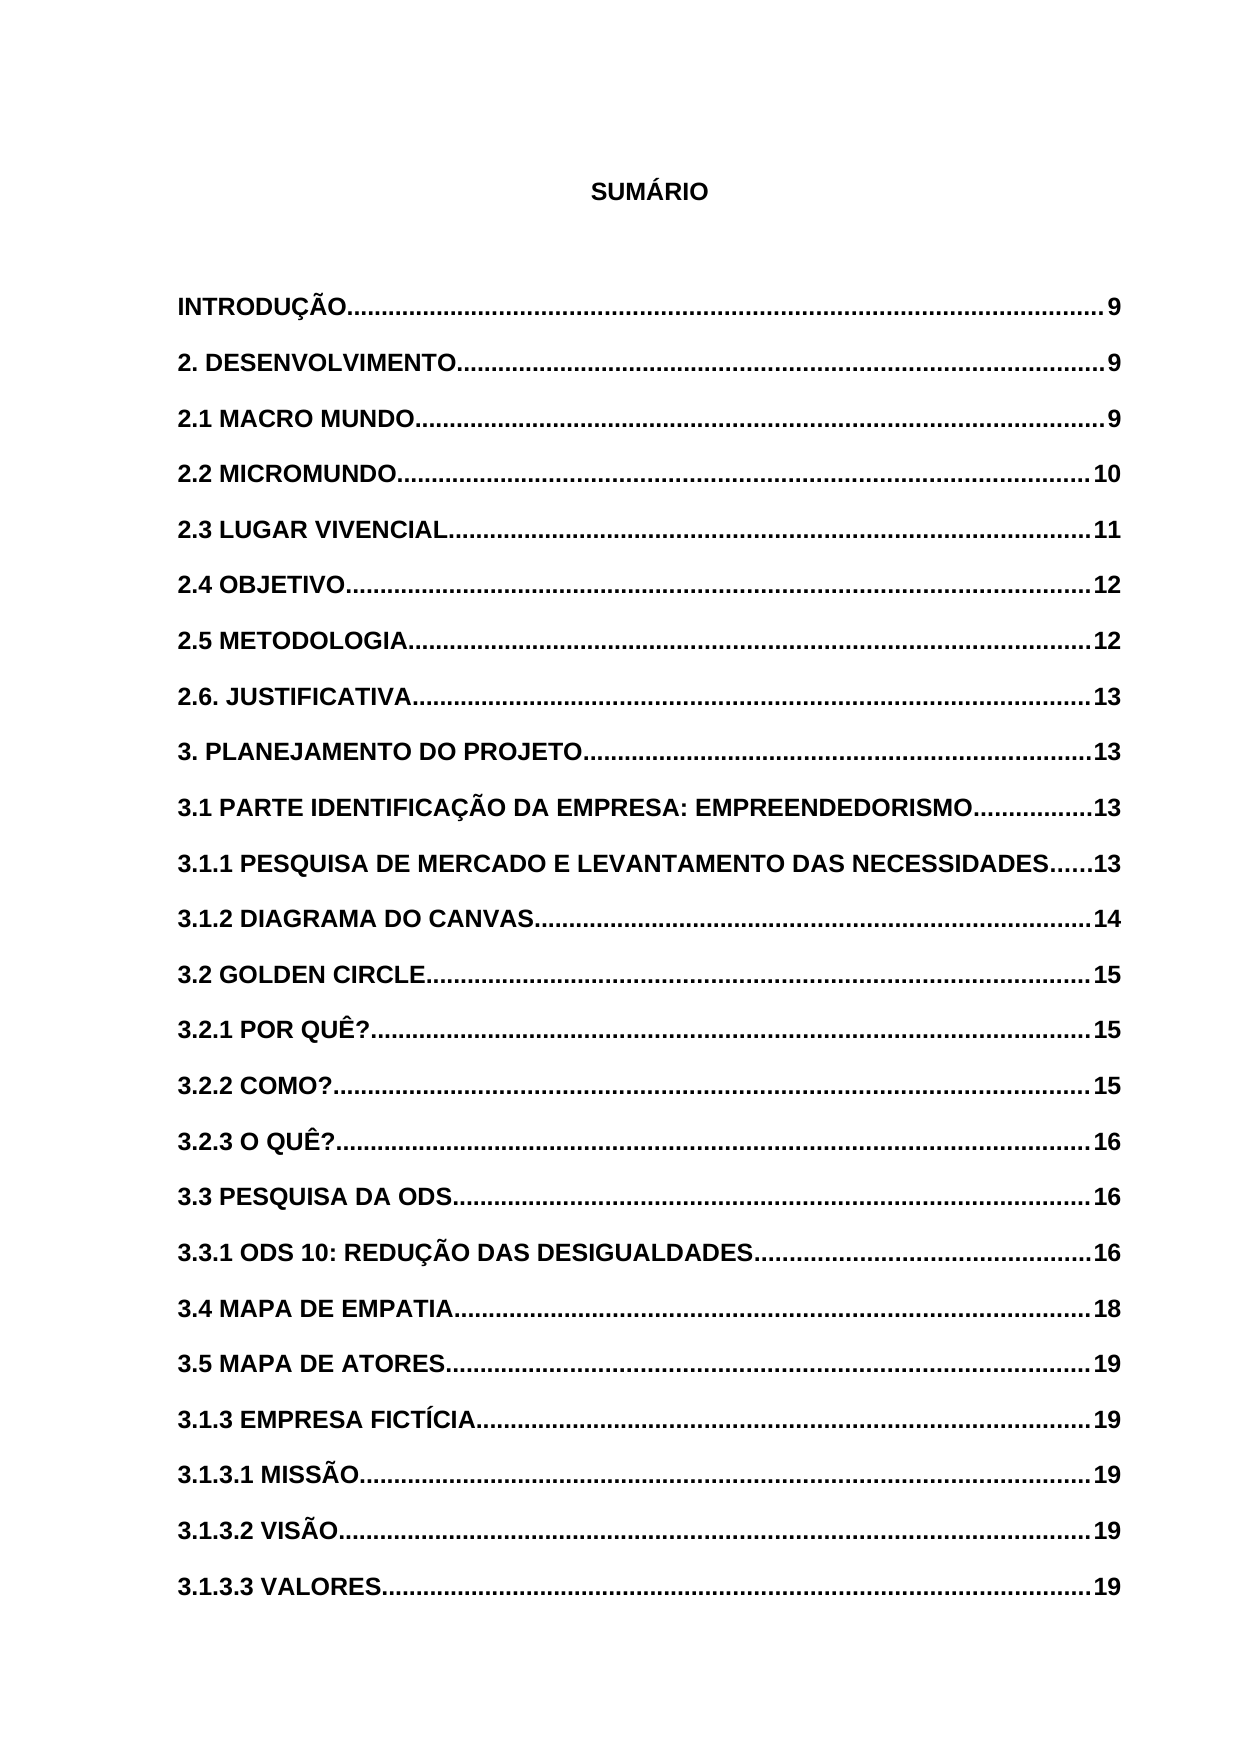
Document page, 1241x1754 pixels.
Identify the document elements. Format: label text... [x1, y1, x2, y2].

text SUMÁRIO [177, 177, 1122, 206]
